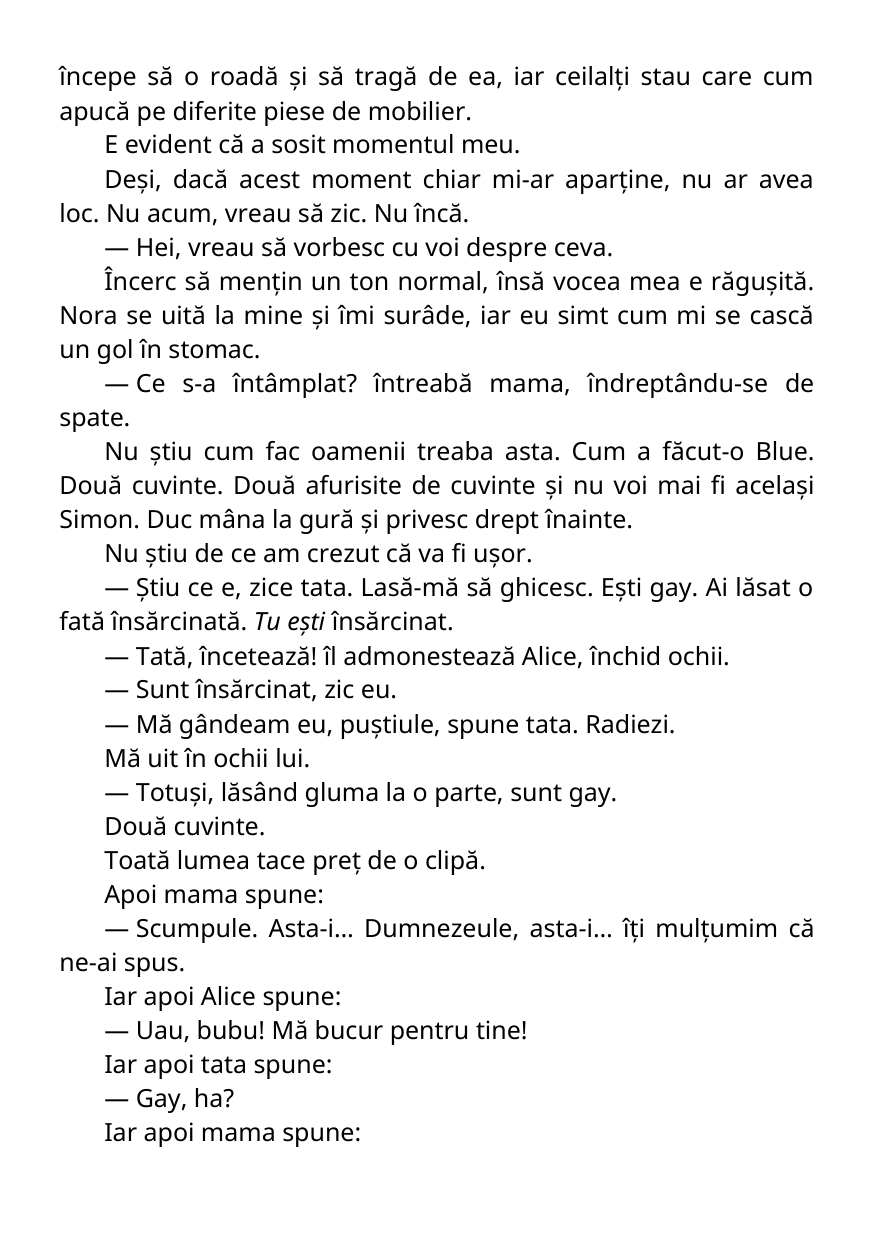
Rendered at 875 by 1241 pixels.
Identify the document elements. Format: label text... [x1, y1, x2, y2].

text — Ştiu ce e, zice tata. Lasă-mă să ghicesc. Eşti gay. Ai lăsat o fată însărcinată. Tu eşti însărcinat. [59, 570, 815, 638]
text Două cuvinte. [59, 808, 815, 842]
text — Tată, încetează! îl admonestează Alice, închid ochii. [59, 638, 815, 672]
text Încerc să menţin un ton normal, însă vocea mea e răguşită. Nora se uită la mine şi îmi surâde, iar eu simt cum mi se cască un gol în stomac. [59, 263, 815, 366]
text Iar apoi Alice spune: [59, 979, 815, 1013]
text Deşi, dacă acest moment chiar mi-ar aparţine, nu ar avea loc. Nu acum, vreau să zic. Nu încă. [59, 161, 815, 229]
text Mă uit în ochii lui. [59, 740, 815, 774]
text — Totuşi, lăsând gluma la o parte, sunt gay. [59, 774, 815, 808]
text Iar apoi tata spune: [59, 1047, 815, 1081]
text — Hei, vreau să vorbesc cu voi despre ceva. [59, 229, 815, 263]
text — Gay, ha? [59, 1081, 815, 1115]
text Nu ştiu cum fac oamenii treaba asta. Cum a făcut-o Blue. Două cuvinte. Două afurisite de cuvinte şi nu voi mai fi acelaşi Simon. Duc mâna la gură şi privesc drept înainte. [59, 434, 815, 536]
text — Scumpule. Asta-i… Dumnezeule, asta-i… îţi mulţumim că ne-ai spus. [59, 911, 815, 979]
text — Mă gândeam eu, puştiule, spune tata. Radiezi. [59, 706, 815, 740]
text Toată lumea tace preţ de o clipă. [59, 842, 815, 877]
text Apoi mama spune: [59, 877, 815, 911]
text — Uau, bubu! Mă bucur pentru tine! [59, 1013, 815, 1047]
text — Ce s-a întâmplat? întreabă mama, îndreptându-se de spate. [59, 366, 815, 434]
text E evident că a sosit momentul meu. [59, 127, 815, 161]
text Nu ştiu de ce am crezut că va fi uşor. [59, 536, 815, 570]
text Iar apoi mama spune: [59, 1115, 815, 1149]
text — Sunt însărcinat, zic eu. [59, 672, 815, 706]
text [59, 59, 815, 127]
